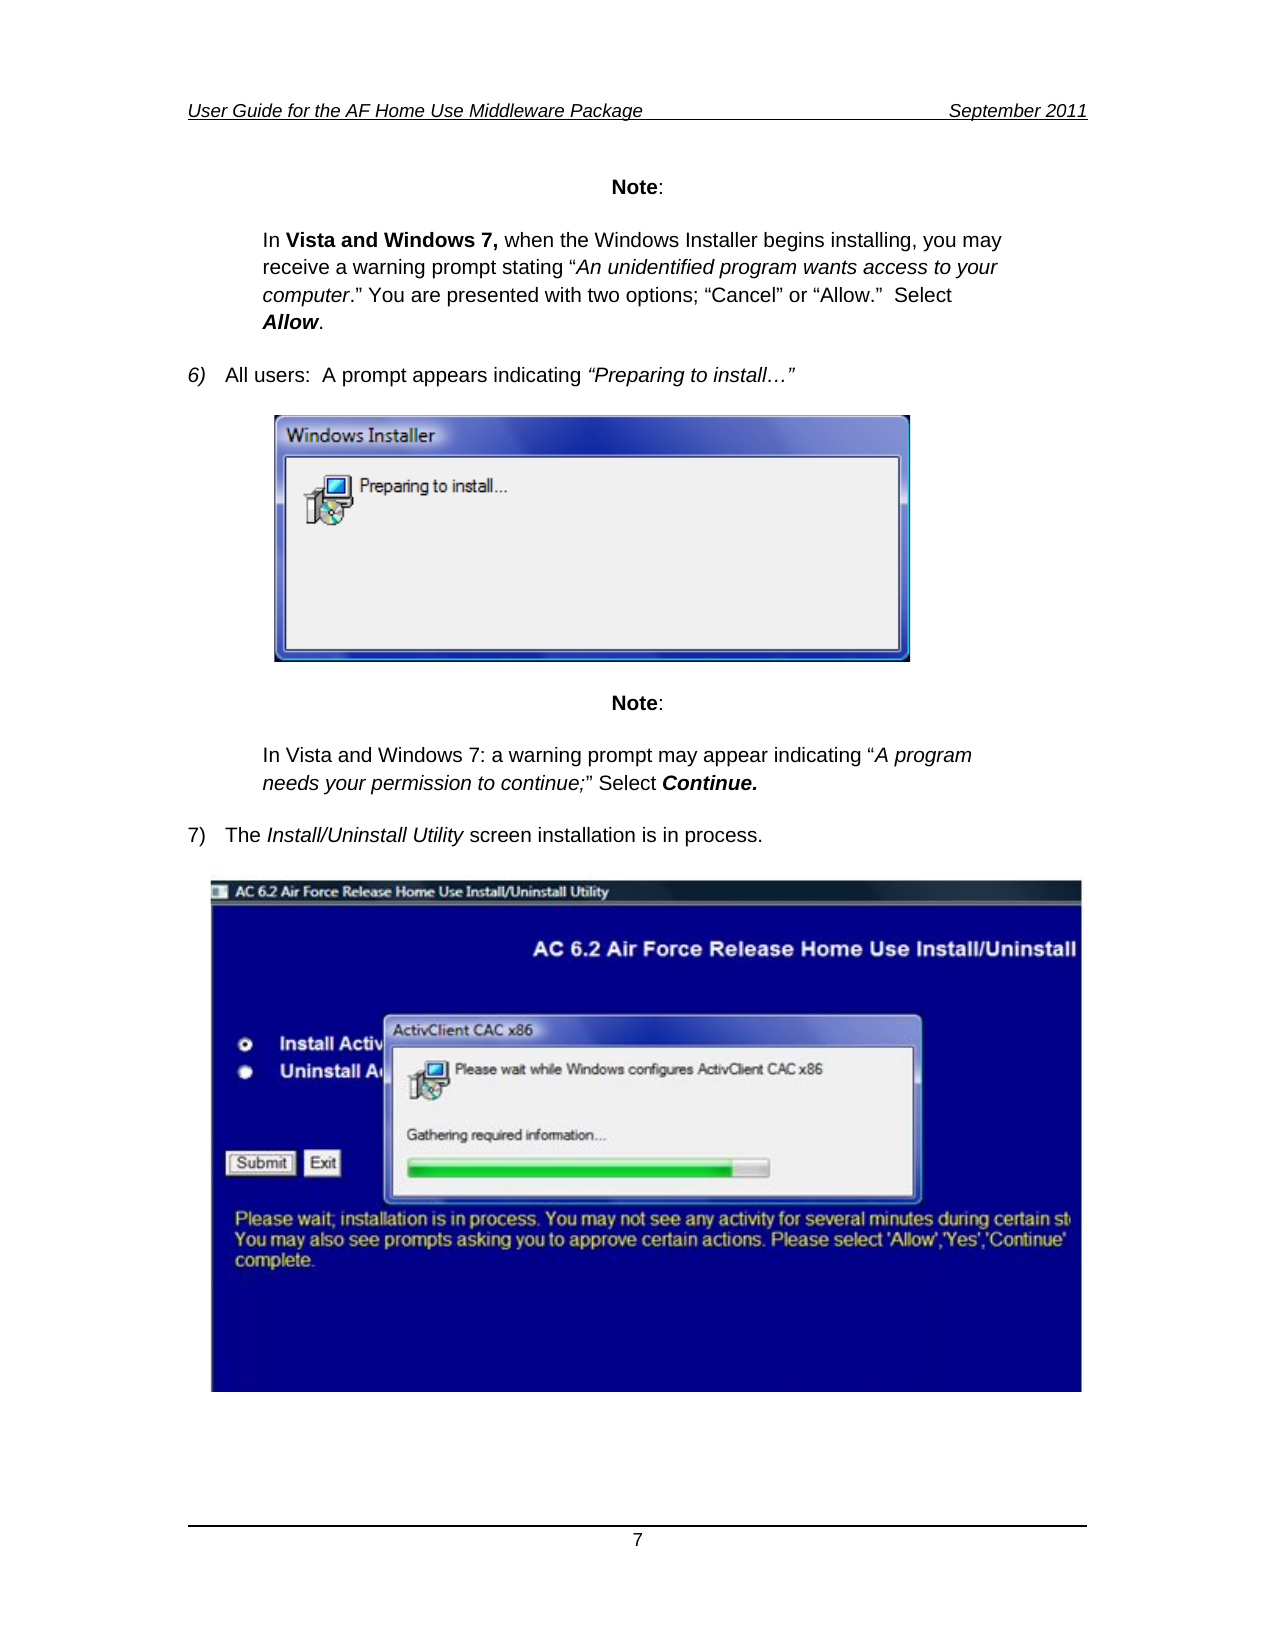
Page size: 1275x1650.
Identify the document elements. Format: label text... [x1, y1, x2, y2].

list In Vista and Windows 7, when the Windows Installer begins installing, you may receive a warning prompt stating “An unidentified program wants access to your computer.” You are presented with two options; “Cancel” or “Allow.” Select Allow. [262, 227, 1012, 334]
picture [274, 415, 911, 662]
list The Install/Uninstall Utility screen installation is in process. [187, 823, 1087, 847]
picture [210, 875, 1084, 1392]
list Note: [187, 175, 1087, 199]
list Note: [187, 690, 1087, 714]
list All users: A prompt appears indicating “Preparing to install…” [187, 362, 1087, 386]
list In Vista and Windows 7: a warning prompt may appear indicating “A program needs your permission to continue;” Select Continue. [262, 743, 1012, 794]
